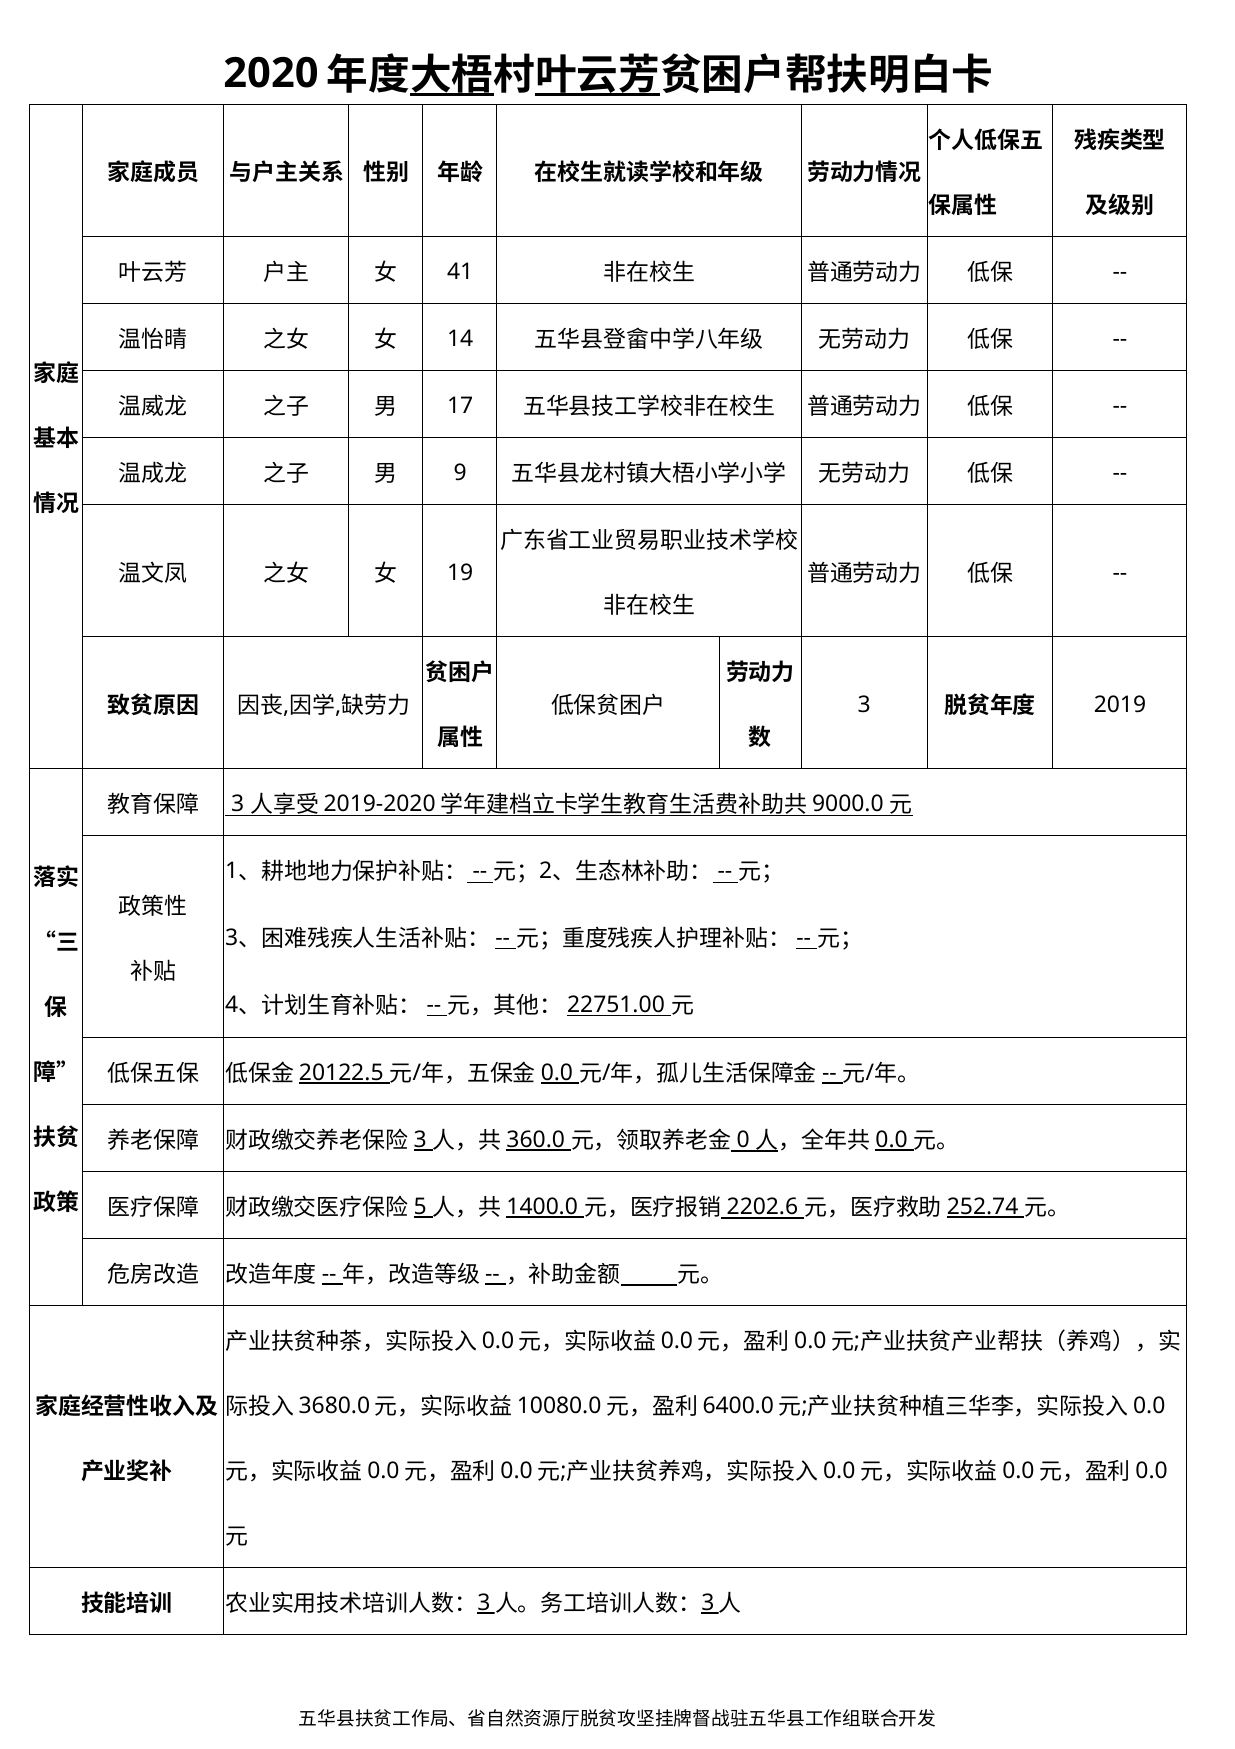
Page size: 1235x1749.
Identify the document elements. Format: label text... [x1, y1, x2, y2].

table_cell 之女 [224, 505, 348, 636]
table_cell 17 [423, 371, 496, 437]
table_cell 养老保障 [83, 1105, 223, 1171]
table_cell 普通劳动力 [802, 237, 927, 303]
table_cell 普通劳动力 [802, 371, 927, 437]
table_cell 非在校生 [497, 237, 801, 303]
table_cell 个人低保五保属性 [928, 105, 1052, 236]
table_cell 致贫原因 [83, 637, 223, 768]
table_cell -- [1053, 304, 1186, 370]
table_cell 残疾类型 及级别 [1053, 105, 1186, 236]
table_cell 劳动力情况 [802, 105, 927, 236]
table_cell 1、耕地地力保护补贴： -- 元；2、生态林补助： -- 元； [224, 836, 1186, 902]
table_cell 农业实用技术培训人数：3人。务工培训人数：3人 [224, 1568, 1186, 1634]
table_cell 与户主关系 [224, 105, 348, 236]
table_cell 低保贫困户 [497, 637, 719, 768]
table_cell 4、计划生育补贴： -- 元，其他： 22751.00 元 [224, 970, 1186, 1037]
table_cell 财政缴交养老保险 3 人，共 360.0 元，领取养老金 0 人，全年共 0.0 元。 [224, 1105, 1186, 1171]
table_cell 劳动力数 [720, 637, 801, 768]
table_cell 落实“三保障”扶贫政策 [30, 769, 82, 1305]
table_cell 广东省工业贸易职业技术学校非在校生 [497, 505, 801, 636]
table_cell 因丧,因学,缺劳力 [224, 637, 422, 768]
table_cell 产业扶贫种茶，实际投入0.0元，实际收益0.0元，盈利0.0元;产业扶贫产业帮扶（养鸡），实际投入3680.0元，实际收益10080.0元，盈利6400.0元;产业扶贫种植三华李，实际投入0.0元，实际收益0.0元，盈利0.0元;产业扶贫养鸡，实际投入0.0元，实际收益0.0元，盈利0.0元 [224, 1306, 1186, 1567]
table_cell 41 [423, 237, 496, 303]
table_cell 温威龙 [83, 371, 223, 437]
table_cell 男 [349, 438, 422, 504]
table_cell 危房改造 [83, 1239, 223, 1305]
table_cell 男 [349, 371, 422, 437]
table_cell -- [1053, 438, 1186, 504]
table_header 2020年度大梧村叶云芳贫困户帮扶明白卡 [30, 38, 1187, 104]
table_cell 低保 [928, 505, 1052, 636]
table_cell 家庭成员 [83, 105, 223, 236]
table_cell 家庭基本情况 [30, 105, 82, 768]
table_cell 女 [349, 505, 422, 636]
table_cell -- [1053, 505, 1186, 636]
table_cell 技能培训 [30, 1568, 223, 1634]
table_cell 叶云芳 [83, 237, 223, 303]
table_cell 无劳动力 [802, 438, 927, 504]
table_cell -- [1053, 237, 1186, 303]
table_cell 低保 [928, 304, 1052, 370]
table_cell 年龄 [423, 105, 496, 236]
table_cell 之女 [224, 304, 348, 370]
table_cell 普通劳动力 [802, 505, 927, 636]
table_cell 低保 [928, 237, 1052, 303]
table_cell 财政缴交医疗保险 5 人，共 1400.0 元，医疗报销 2202.6 元，医疗救助 252.74 元。 [224, 1172, 1186, 1238]
table_cell 户主 [224, 237, 348, 303]
table_cell 3 [802, 637, 927, 768]
table_cell 家庭经营性收入及产业奖补 [30, 1306, 223, 1567]
table_cell 五华县技工学校非在校生 [497, 371, 801, 437]
table_cell 改造年度 -- 年，改造等级 -- ，补助金额 元。 [224, 1239, 1186, 1305]
table_cell 教育保障 [83, 769, 223, 835]
table_cell 脱贫年度 [928, 637, 1052, 768]
table_cell 14 [423, 304, 496, 370]
table_cell 3 人享受2019-2020学年建档立卡学生教育生活费补助共 9000.0 元 [224, 769, 1186, 835]
table_cell 无劳动力 [802, 304, 927, 370]
table_cell 低保金 20122.5 元/年，五保金 0.0 元/年，孤儿生活保障金 -- 元/年。 [224, 1038, 1186, 1104]
table_cell -- [1053, 371, 1186, 437]
table_cell 温怡晴 [83, 304, 223, 370]
table_cell 女 [349, 304, 422, 370]
table_cell 政策性 补贴 [83, 836, 223, 1037]
table_cell 9 [423, 438, 496, 504]
table_cell 19 [423, 505, 496, 636]
table_cell 低保 [928, 371, 1052, 437]
table_cell 女 [349, 237, 422, 303]
table_cell 3、困难残疾人生活补贴： -- 元；重度残疾人护理补贴： -- 元； [224, 903, 1186, 969]
table_cell 温文凤 [83, 505, 223, 636]
table_cell 之子 [224, 371, 348, 437]
table_cell 2019 [1053, 637, 1186, 768]
table_cell 医疗保障 [83, 1172, 223, 1238]
table_cell 之子 [224, 438, 348, 504]
table_cell 五华县龙村镇大梧小学小学 [497, 438, 801, 504]
table_cell 温成龙 [83, 438, 223, 504]
table_cell 贫困户属性 [423, 637, 496, 768]
table_cell 低保五保 [83, 1038, 223, 1104]
table_cell 性别 [349, 105, 422, 236]
table_cell 五华县登畲中学八年级 [497, 304, 801, 370]
table_cell 低保 [928, 438, 1052, 504]
table_cell 在校生就读学校和年级 [497, 105, 801, 236]
